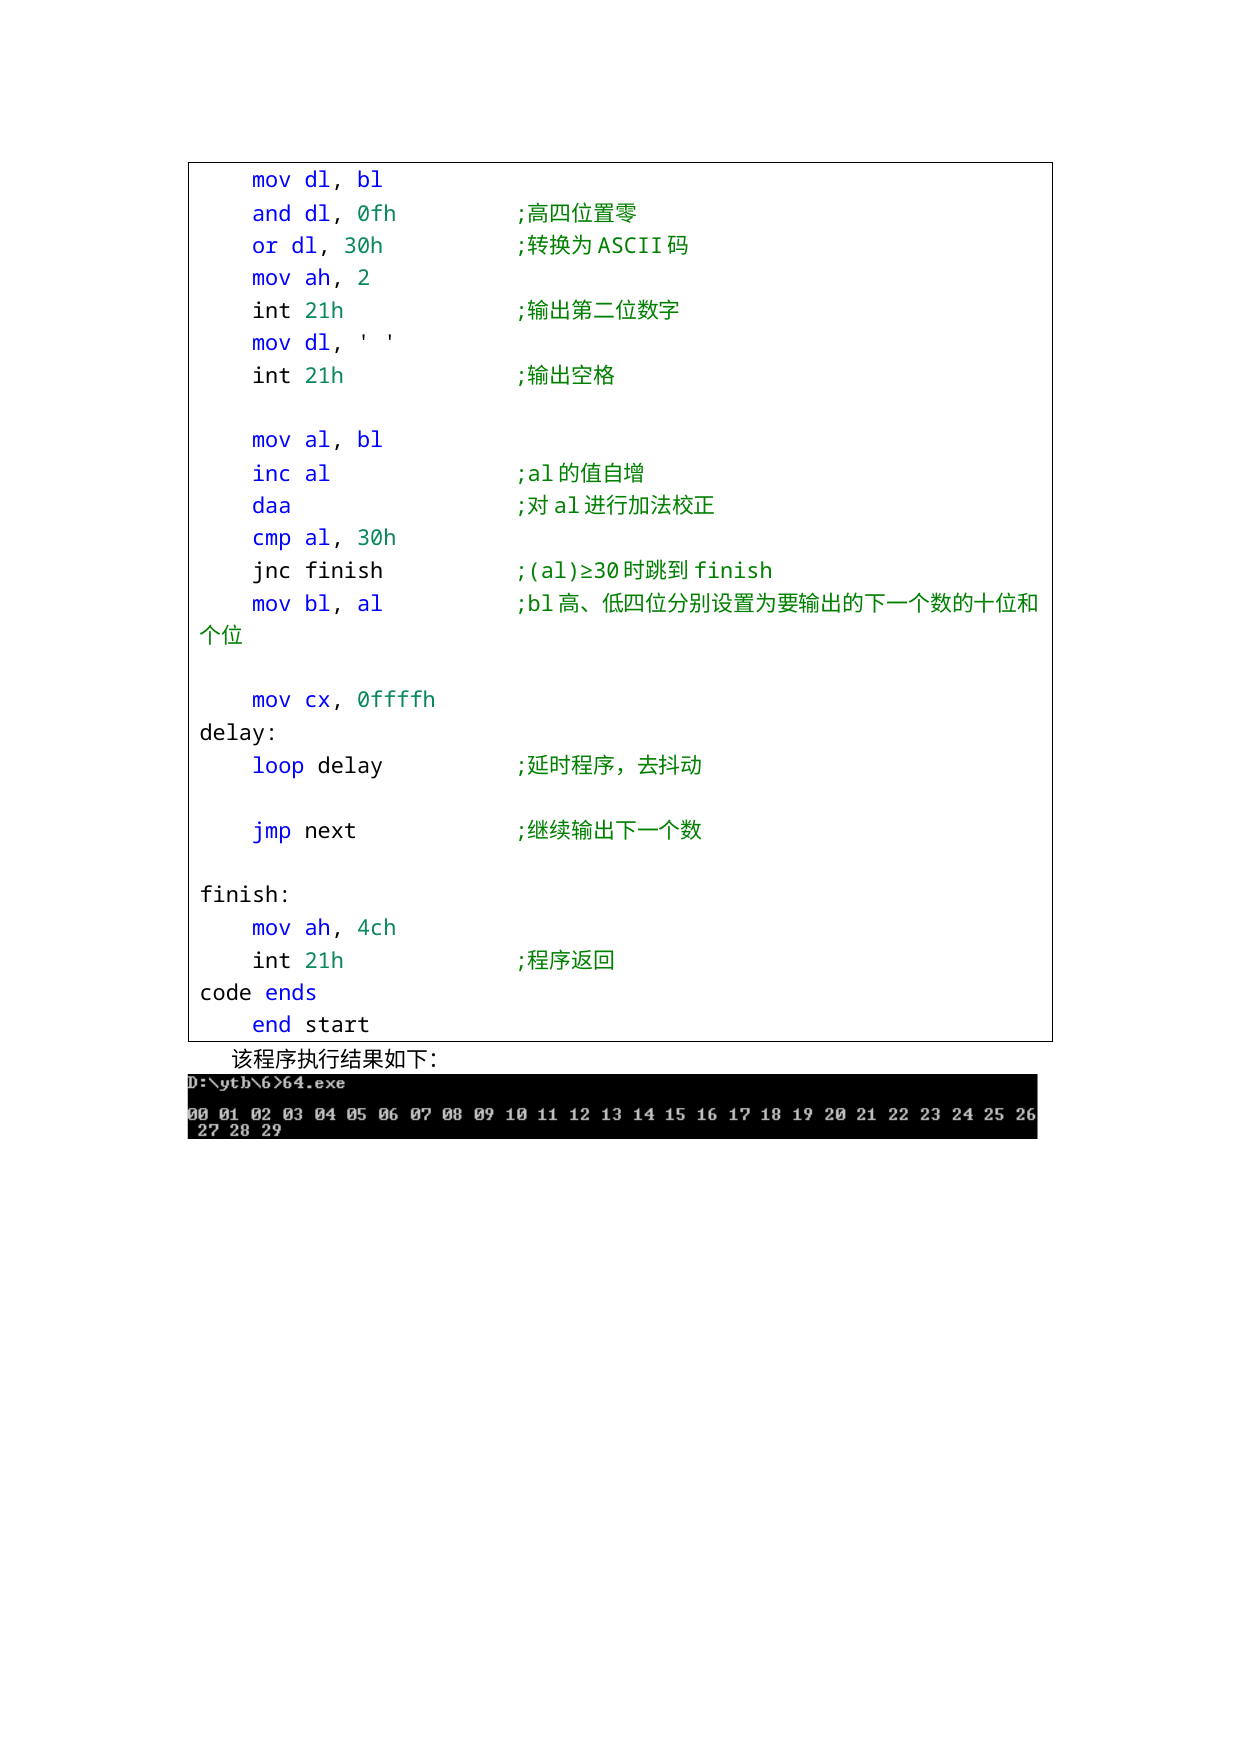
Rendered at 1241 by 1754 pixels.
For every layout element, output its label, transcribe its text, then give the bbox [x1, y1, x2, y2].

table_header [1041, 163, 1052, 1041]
picture [187, 1074, 1038, 1139]
text 该程序执行结果如下： [187, 1042, 1053, 1074]
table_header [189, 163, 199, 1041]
